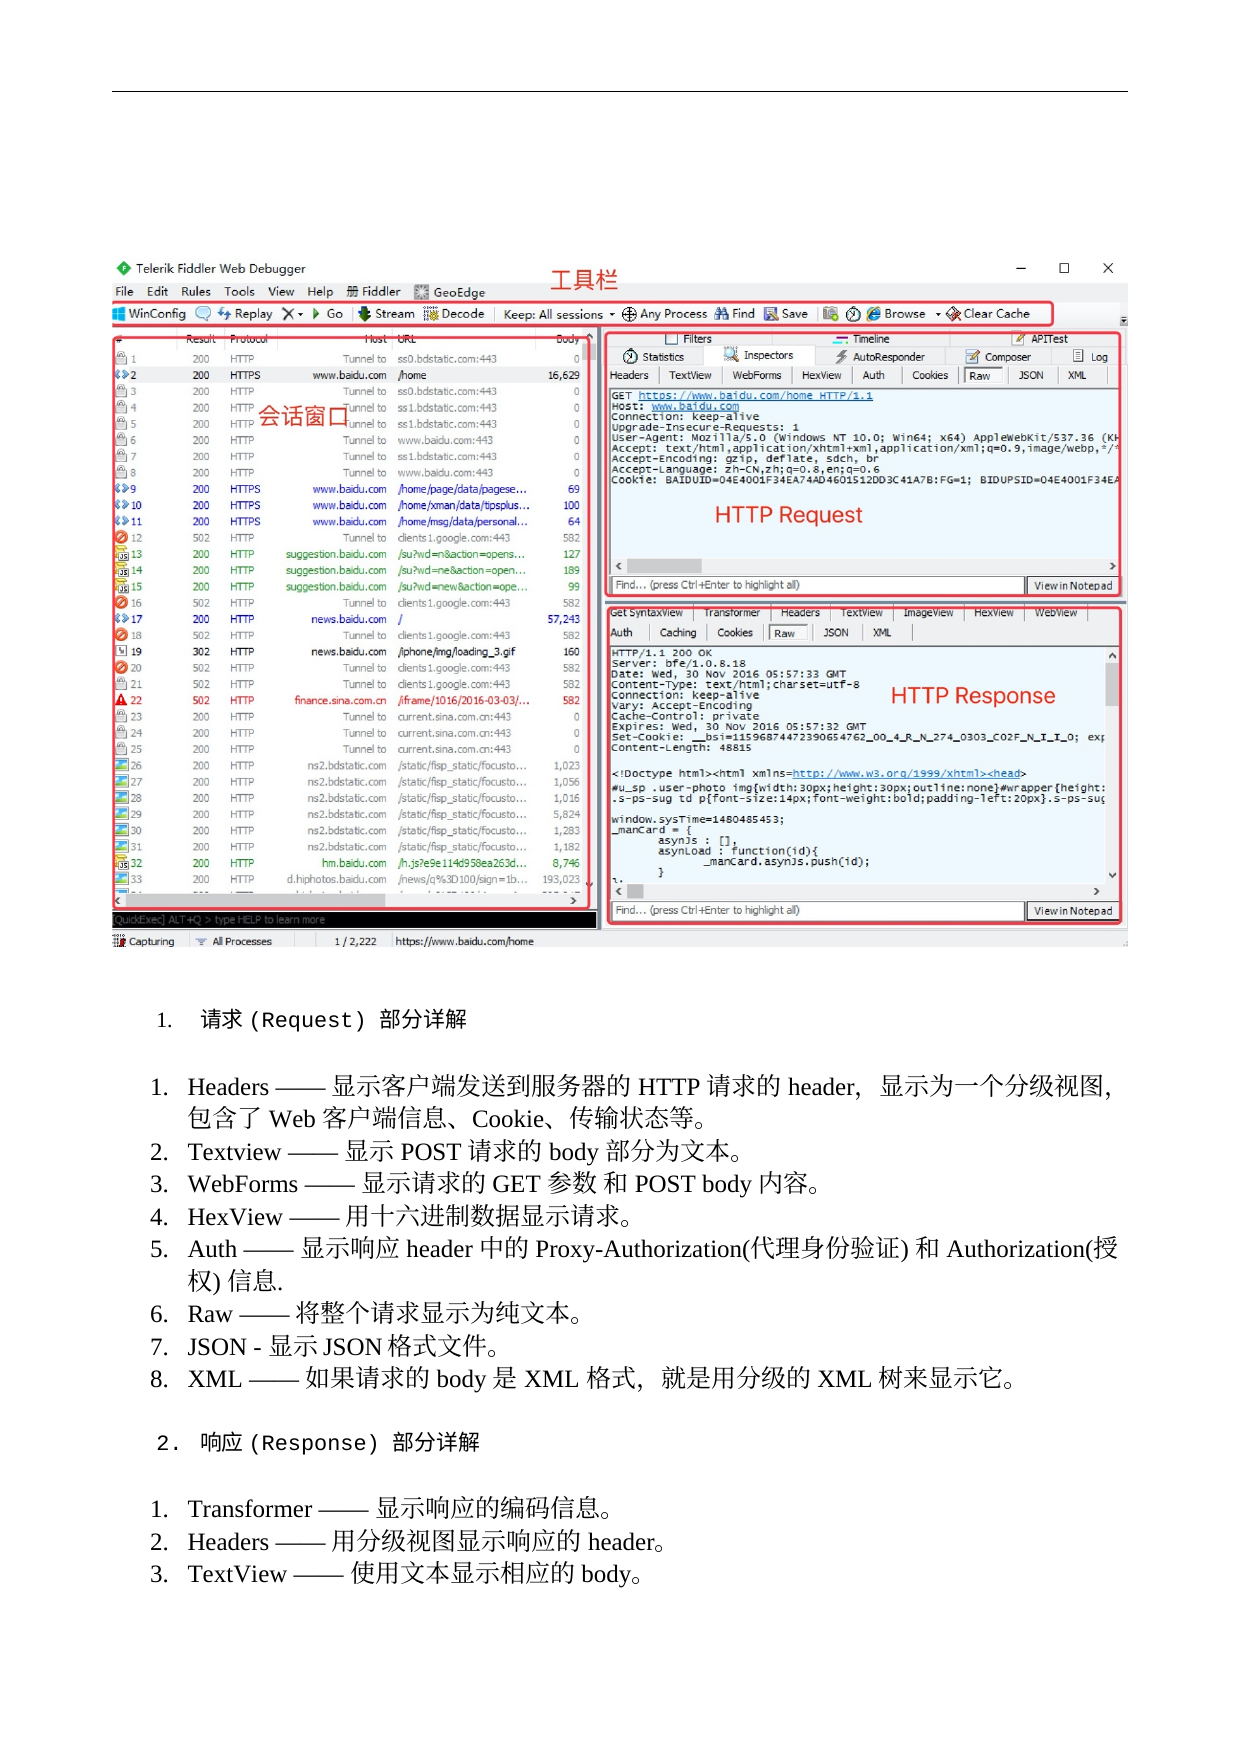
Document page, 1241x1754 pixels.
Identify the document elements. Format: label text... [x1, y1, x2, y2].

list Headers —— 用分级视图显示响应的 header。 [150, 1525, 1128, 1557]
picture [112, 258, 1128, 947]
list 响应 (Response) 部分详解 [156, 1424, 1128, 1457]
list JSON - 显示JSON格式文件。 [150, 1330, 1128, 1363]
list 请求 (Request) 部分详解 [156, 1002, 1128, 1035]
list Transformer —— 显示响应的编码信息。 [150, 1492, 1128, 1525]
list WebForms —— 显示请求的 GET 参数 和 POST body 内容。 [150, 1168, 1128, 1200]
list Raw —— 将整个请求显示为纯文本。 [150, 1298, 1128, 1330]
list Textview —— 显示 POST 请求的 body 部分为文本。 [150, 1135, 1128, 1168]
list Auth —— 显示响应 header 中的 Proxy-Authorization(代理身份验证) 和 Authorization(授权) 信息. [150, 1233, 1128, 1298]
list Headers —— 显示客户端发送到服务器的 HTTP 请求的 header，显示为一个分级视图，包含了 Web 客户端信息、Cookie、传输状态等。 [150, 1070, 1128, 1135]
list XML —— 如果请求的 body 是 XML 格式，就是用分级的 XML 树来显示它。 [150, 1363, 1128, 1395]
list HexView —— 用十六进制数据显示请求。 [150, 1200, 1128, 1233]
list TextView —— 使用文本显示相应的 body。 [150, 1557, 1128, 1590]
